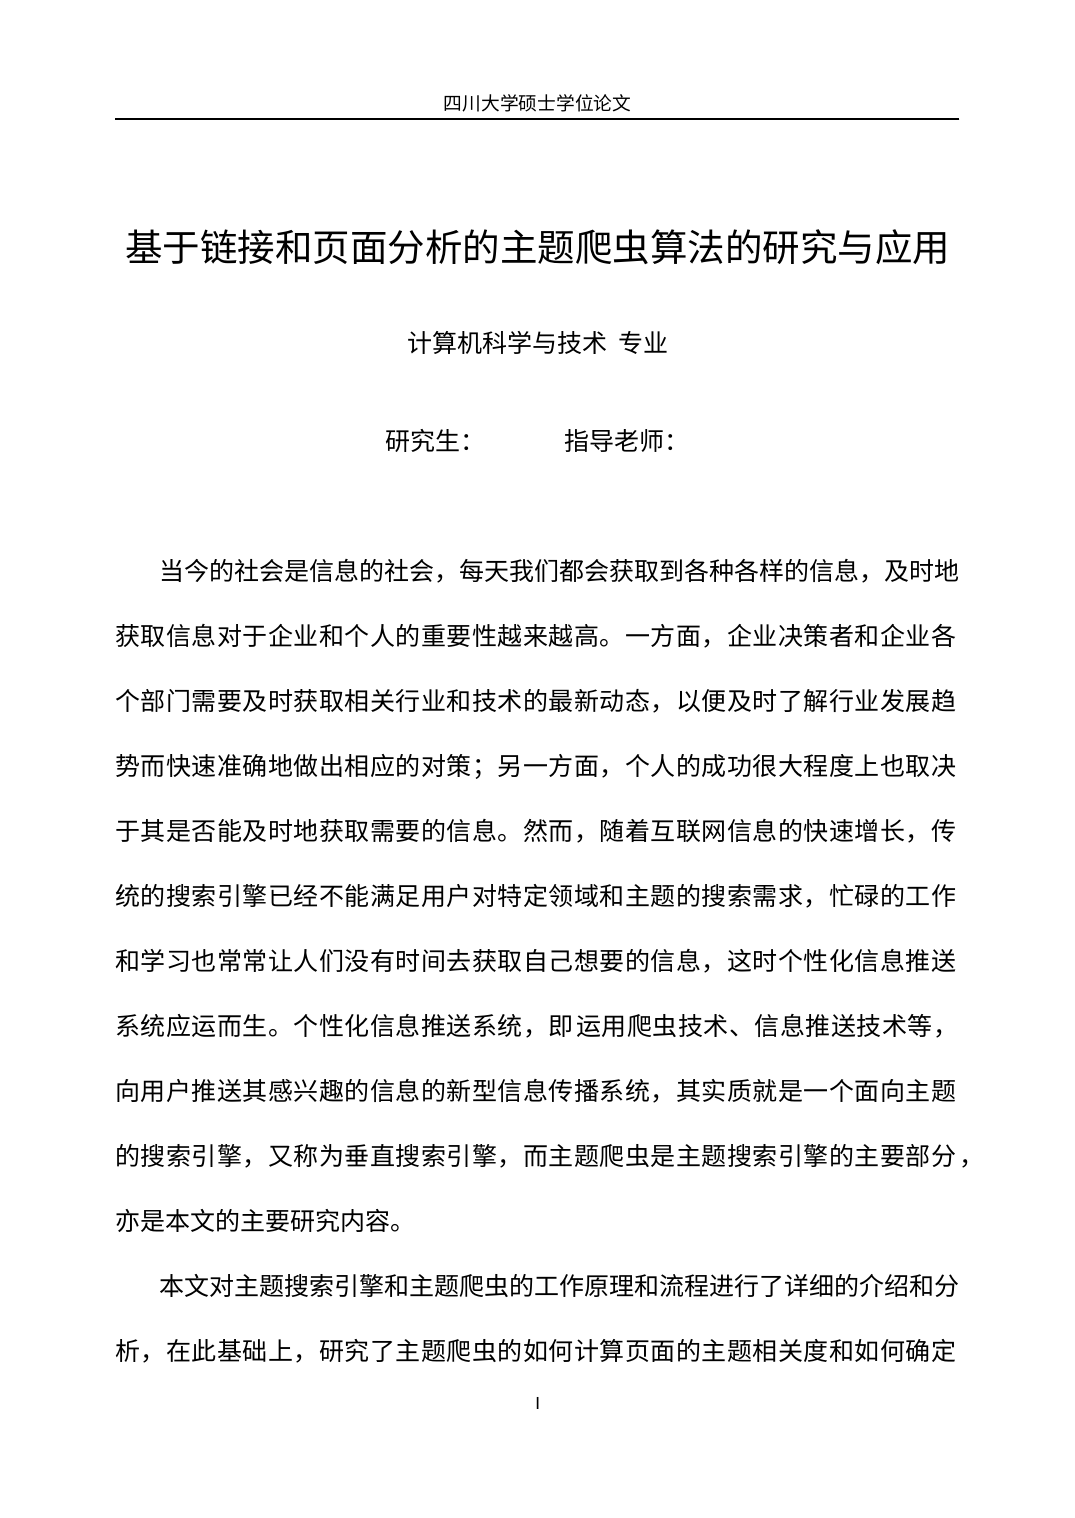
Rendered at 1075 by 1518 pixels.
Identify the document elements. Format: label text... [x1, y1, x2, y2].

text 基于链接和页面分析的主题爬虫算法的研究与应用 [115, 212, 959, 277]
text 当今的社会是信息的社会，每天我们都会获取到各种各样的信息，及时地获取信息对于企业和个人的重要性越来越高。一方面，企业决策者和企业各个部门需要及时获取相关行业和技术的最新动态，以便及时了解行业发展趋势而快速准确地做出相应的对策；另一方面，个人的成功很大程度上也取决于其是否能及时地获取需要的信息。然而，随着互联网信息的快速增长，传统的搜索引擎已经不能满足用户对特定领域和主题的搜索需求，忙碌的工作和学习也常常让人们没有时间去获取自己想要的信息，这时个性化信息推送系统应运而生。个性化信息推送系统，即运用爬虫技术、信息推送技术等，向用户推送其感兴趣的信息的新型信息传播系统，其实质就是一个面向主题的搜索引擎，又称为垂直搜索引擎，而主题爬虫是主题搜索引擎的主要部分，亦是本文的主要研究内容。 [115, 537, 959, 1252]
text 研究生： 指导老师： [115, 407, 959, 472]
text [115, 1252, 959, 1382]
text 计算机科学与技术 专业 [115, 309, 959, 374]
